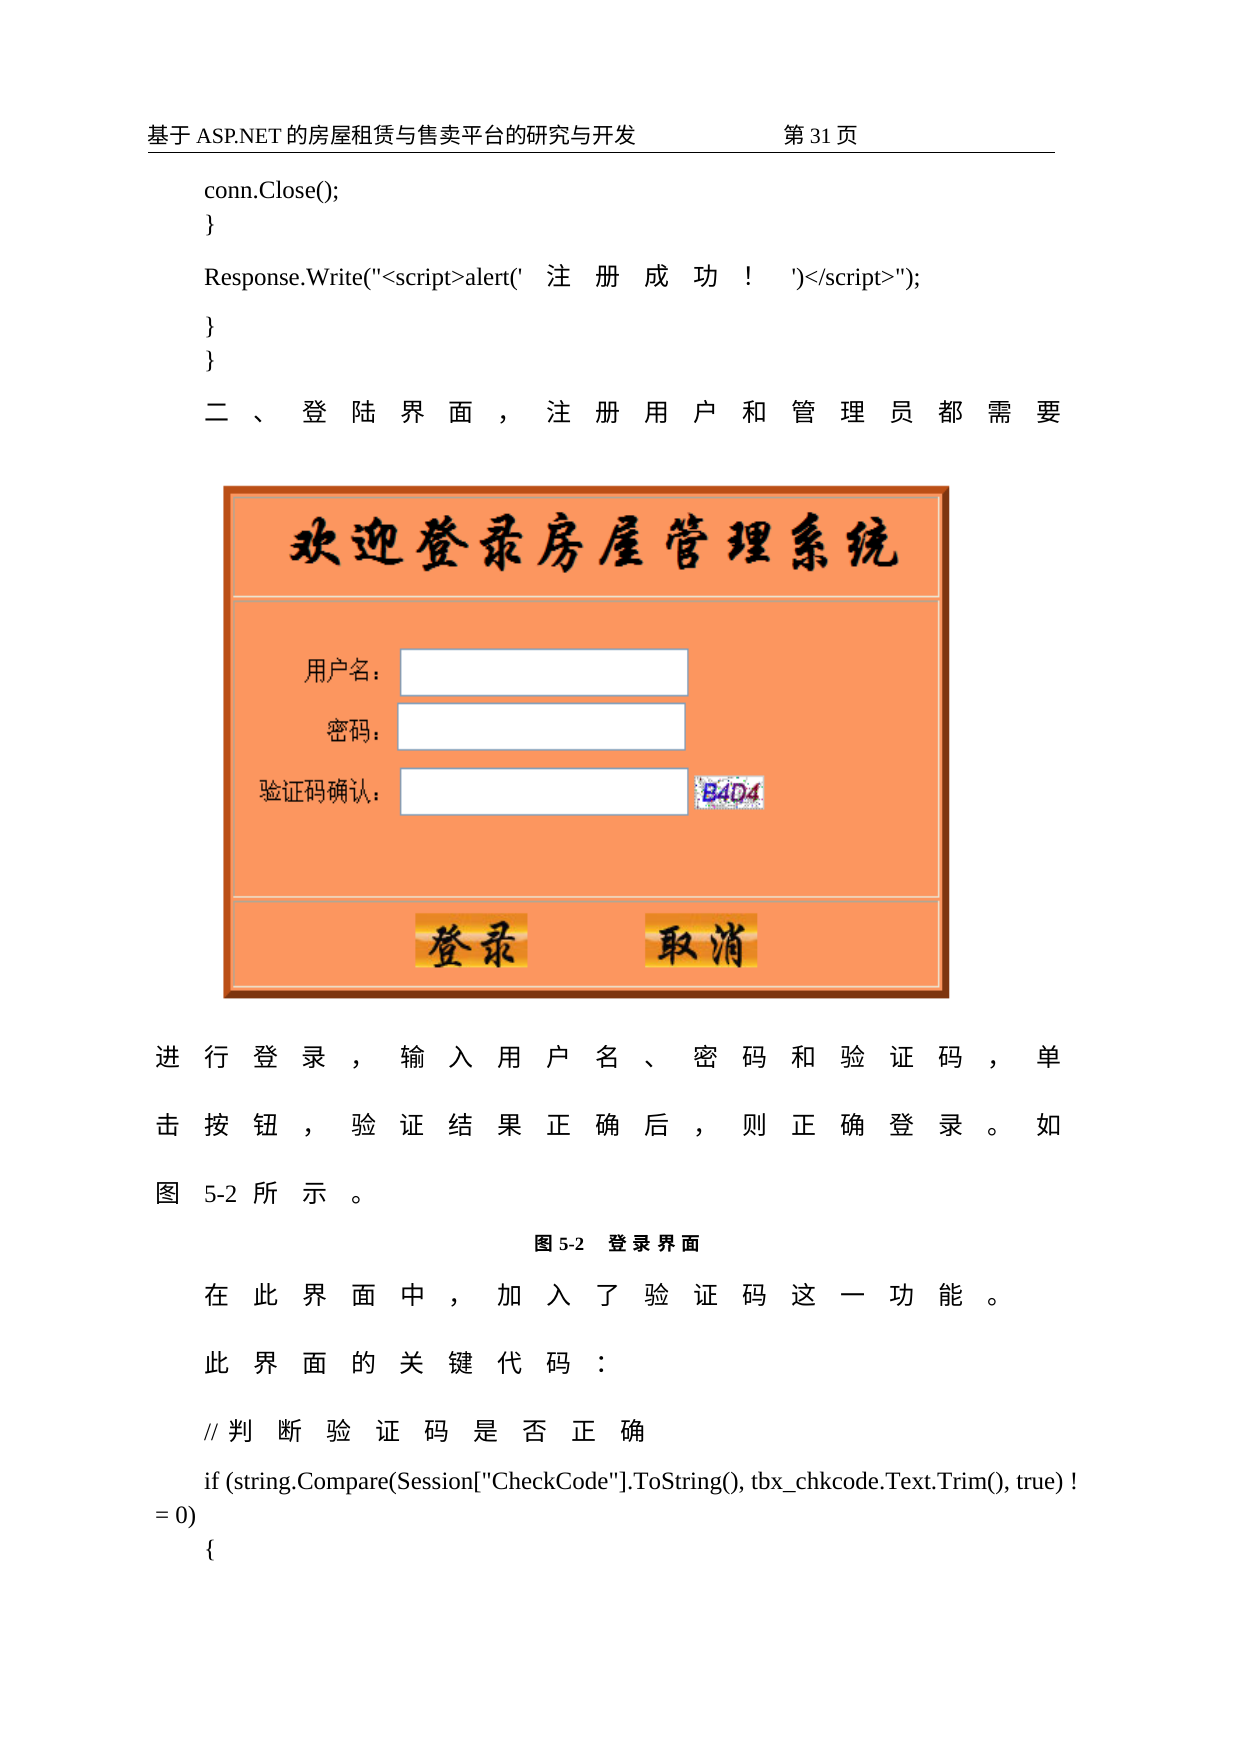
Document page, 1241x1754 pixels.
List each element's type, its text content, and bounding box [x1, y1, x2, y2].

text if (string.Compare(Session["CheckCode"].ToString(), tbx_chkcode.Text.Trim(), true) != 0) [155, 1463, 1085, 1531]
text //判断验证码是否正确 [155, 1395, 1085, 1463]
text Response.Write("<script>alert('注册成功！')</script>"); [155, 241, 1085, 308]
text 图5-2 登录界面 [155, 1225, 1085, 1259]
text { [155, 1531, 1085, 1565]
text 在此界面中，加入了验证码这一功能。 [155, 1259, 1085, 1327]
text } [155, 207, 1085, 241]
picture [211, 481, 962, 1011]
text } [155, 308, 1085, 342]
text conn.Close(); [155, 173, 1085, 207]
text 此界面的关键代码： [155, 1327, 1085, 1395]
text } [155, 342, 1085, 376]
